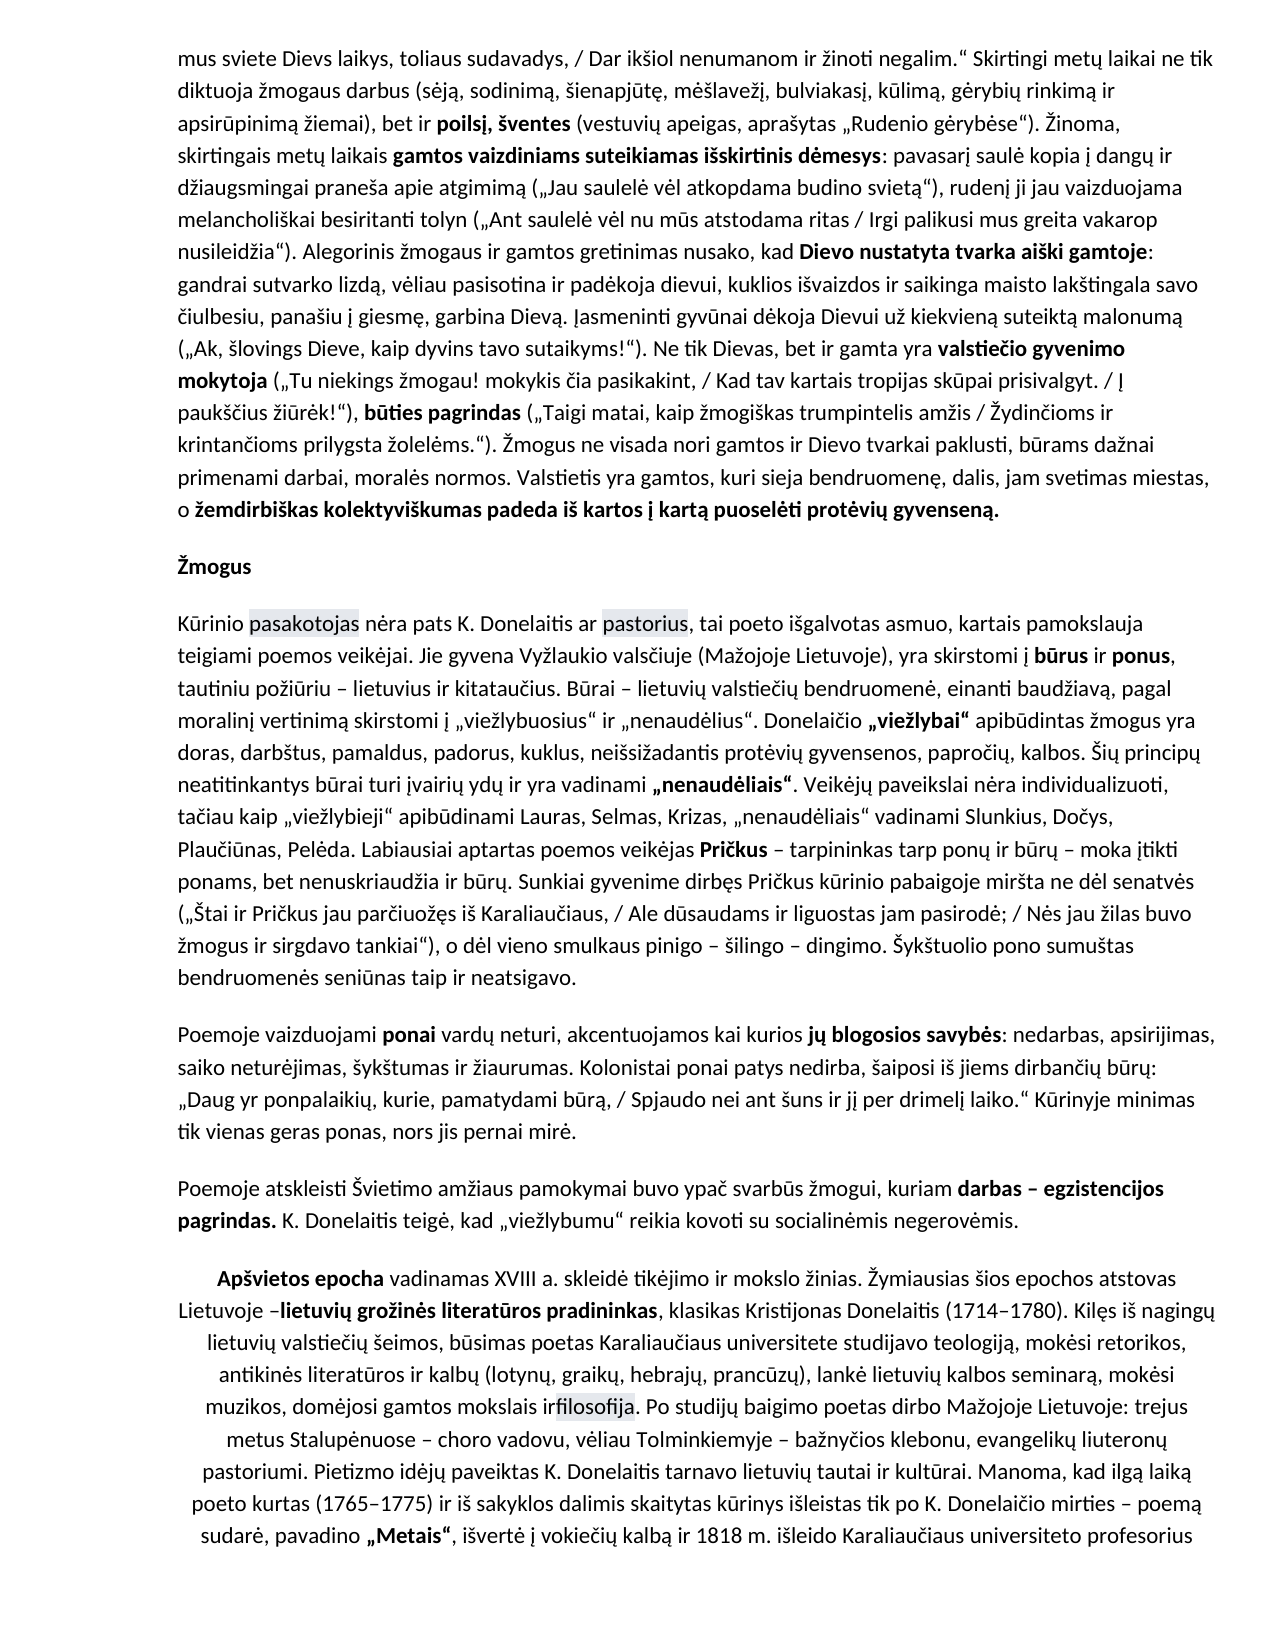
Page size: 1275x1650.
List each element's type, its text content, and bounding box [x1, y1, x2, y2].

text Kūrinio pasakotojas nėra pats K. Donelaitis ar pastorius, tai poeto išgalvotas asmuo, kartais pamokslauja teigiami poemos veikėjai. Jie gyvena Vyžlaukio valsčiuje (Mažojoje Lietuvoje), yra skirstomi į būrus ir ponus, tautiniu požiūriu – lietuvius ir kitataučius. Būrai – lietuvių valstiečių bendruomenė, einanti baudžiavą, pagal moralinį vertinimą skirstomi į „viežlybuosius“ ir „nenaudėlius“. Donelaičio „viežlybai“ apibūdintas žmogus yra doras, darbštus, pamaldus, padorus, kuklus, neišsižadantis protėvių gyvensenos, papročių, kalbos. Šių principų neatitinkantys būrai turi įvairių ydų ir yra vadinami „nenaudėliais“. Veikėjų paveikslai nėra individualizuoti, tačiau kaip „viežlybieji“ apibūdinami Lauras, Selmas, Krizas, „nenaudėliais“ vadinami Slunkius, Dočys, Plaučiūnas, Pelėda. Labiausiai aptartas poemos veikėjas Pričkus – tarpininkas tarp ponų ir būrų – moka įtikti ponams, bet nenuskriaudžia ir būrų. Sunkiai gyvenime dirbęs Pričkus kūrinio pabaigoje miršta ne dėl senatvės („Štai ir Pričkus jau parčiuožęs iš Karaliaučiaus, / Ale dūsaudams ir liguostas jam pasirodė; / Nės jau žilas buvo žmogus ir sirgdavo tankiai“), o dėl vieno smulkaus pinigo – šilingo – dingimo. Šykštuolio pono sumuštas bendruomenės seniūnas taip ir neatsigavo. [177, 609, 1216, 991]
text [177, 44, 1216, 523]
text Žmogus [177, 552, 1216, 580]
text Poemoje atskleisti Švietimo amžiaus pamokymai buvo ypač svarbūs žmogui, kuriam darbas – egzistencijos pagrindas. K. Donelaitis teigė, kad „viežlybumu“ reikia kovoti su socialinėmis negerovėmis. [177, 1174, 1216, 1234]
text Poemoje vaizduojami ponai vardų neturi, akcentuojamos kai kurios jų blogosios savybės: nedarbas, apsirijimas, saiko neturėjimas, šykštumas ir žiaurumas. Kolonistai ponai patys nedirba, šaiposi iš jiems dirbančių būrų: „Daug yr ponpalaikių, kurie, pamatydami būrą, / Spjaudo nei ant šuns ir jį per drimelį laiko.“ Kūrinyje minimas tik vienas geras ponas, nors jis pernai mirė. [177, 1021, 1216, 1145]
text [177, 1264, 1216, 1549]
